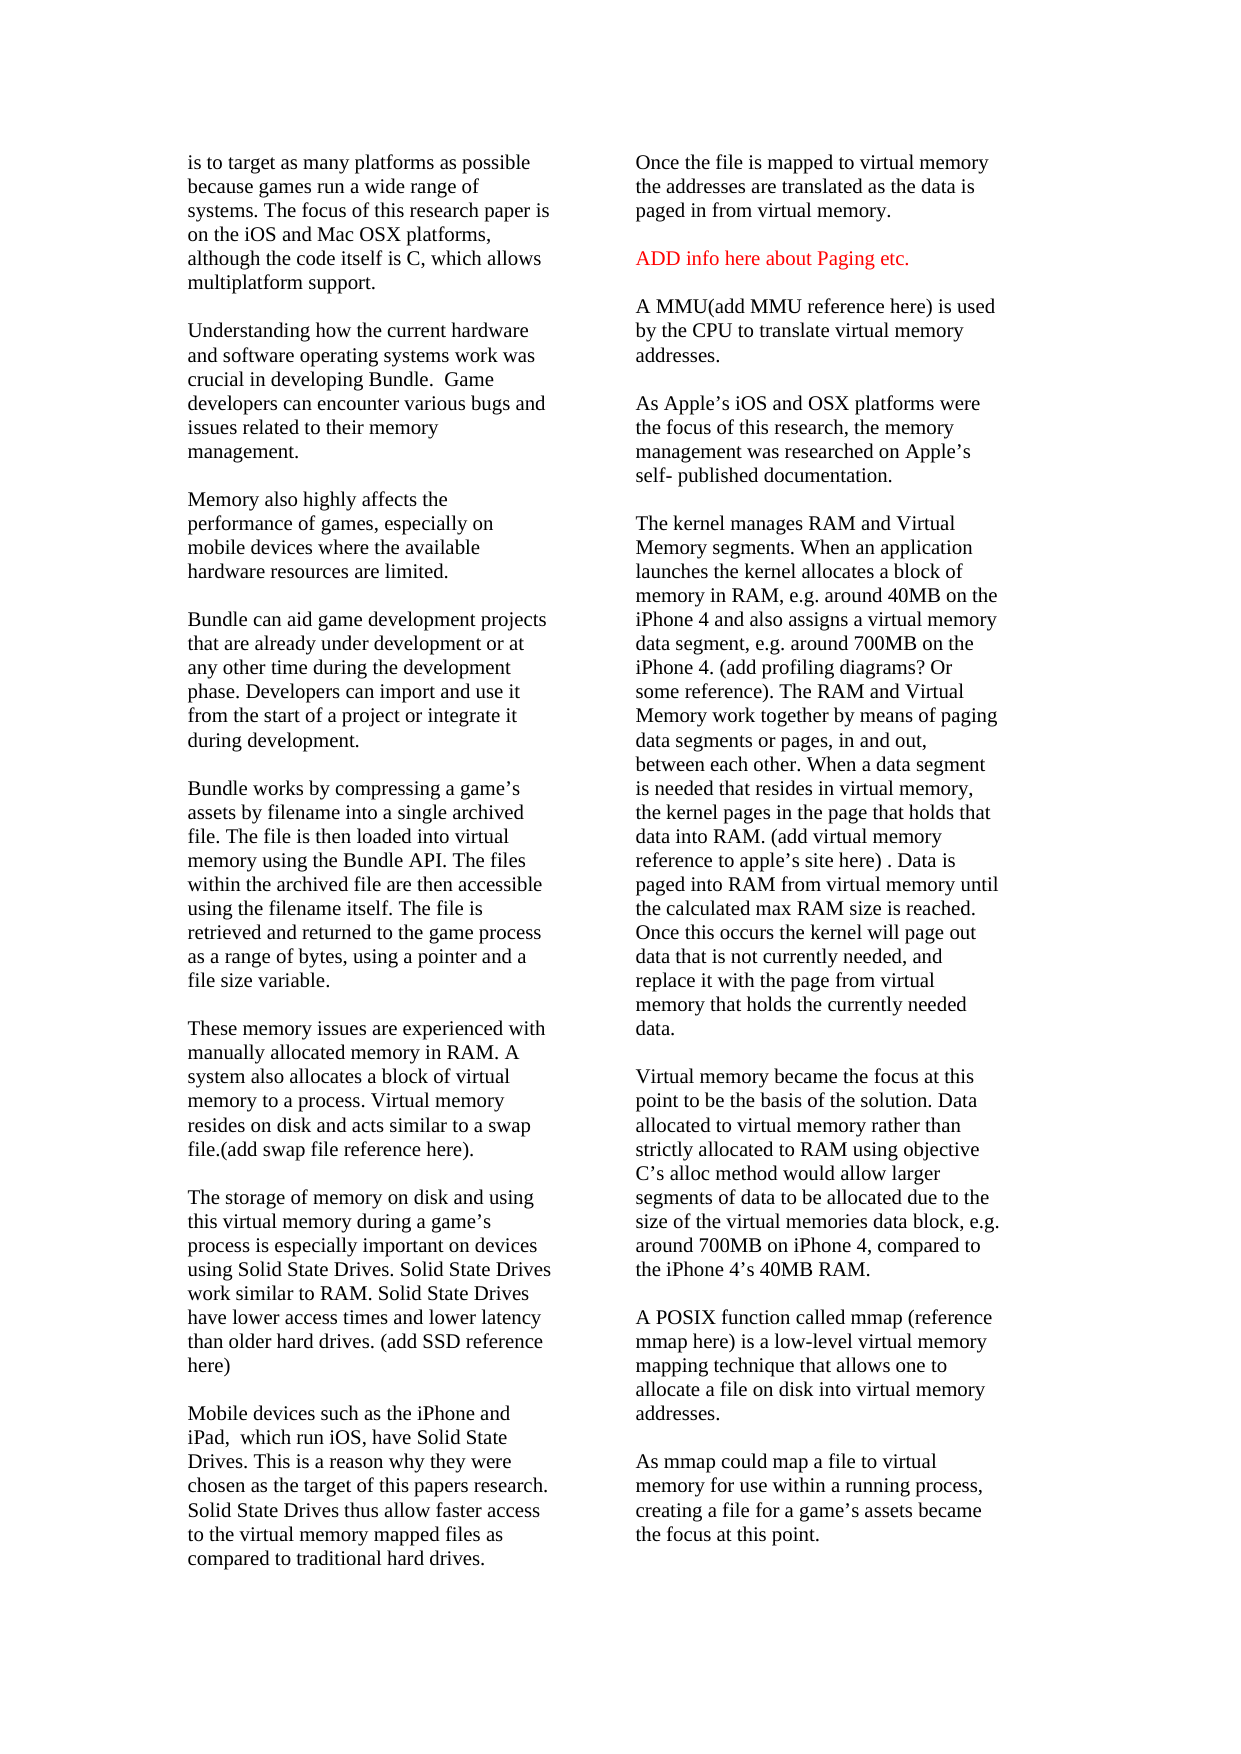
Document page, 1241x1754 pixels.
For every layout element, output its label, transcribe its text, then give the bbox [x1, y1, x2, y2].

text Virtual memory became the focus at this point to be the basis of the solution. Data allocated to virtual memory rather than strictly allocated to RAM using objective C’s alloc method would allow larger segments of data to be allocated due to the size of the virtual memories data block, e.g. around 700MB on iPhone 4, compared to the iPhone 4’s 40MB RAM. [635, 1064, 1001, 1281]
text A MMU(add MMU reference here) is used by the CPU to translate virtual memory addresses. [635, 294, 1001, 367]
text Once the file is mapped to virtual memory the addresses are translated as the data is paged in from virtual memory. [635, 150, 1001, 222]
text These memory issues are experienced with manually allocated memory in RAM. A system also allocates a block of virtual memory to a process. Virtual memory resides on disk and acts similar to a swap file.(add swap file reference here). [187, 1016, 553, 1161]
text As mmap could map a file to virtual memory for use within a running process, creating a file for a game’s assets became the focus at this point. [635, 1449, 1001, 1546]
text Mobile devices such as the iPhone and iPad, which run iOS, have Solid State Drives. This is a reason why they were chosen as the target of this papers research. Solid State Drives thus allow faster access to the virtual memory mapped files as compared to traditional hard drives. [187, 1401, 553, 1570]
text As Apple’s iOS and OSX platforms were the focus of this research, the memory management was researched on Apple’s self- published documentation. [635, 391, 1001, 487]
text Memory also highly affects the performance of games, especially on mobile devices where the available hardware resources are limited. [187, 487, 553, 583]
text The storage of memory on disk and using this virtual memory during a game’s process is especially important on devices using Solid State Drives. Solid State Drives work similar to RAM. Solid State Drives have lower access times and lower latency than older hard drives. (add SSD reference here) [187, 1185, 553, 1377]
text A POSIX function called mmap (reference mmap here) is a low-level virtual memory mapping technique that allows one to allocate a file on disk into virtual memory addresses. [635, 1305, 1001, 1425]
text Bundle works by compressing a game’s assets by filename into a single archived file. The file is then loaded into virtual memory using the Bundle API. The files within the archived file are then accessible using the filename itself. The file is retrieved and returned to the game process as a range of bytes, using a pointer and a file size variable. [187, 776, 553, 992]
text The kernel manages RAM and Virtual Memory segments. When an application launches the kernel allocates a block of memory in RAM, e.g. around 40MB on the iPhone 4 and also assigns a virtual memory data segment, e.g. around 700MB on the iPhone 4. (add profiling diagrams? Or some reference). The RAM and Virtual Memory work together by means of paging data segments or pages, in and out, between each other. When a data segment is needed that resides in virtual memory, the kernel pages in the page that holds that data into RAM. (add virtual memory reference to apple’s site here) . Data is paged into RAM from virtual memory until the calculated max RAM size is reached. Once this occurs the kernel will page out data that is not currently needed, and replace it with the page from virtual memory that holds the currently needed data. [635, 511, 1001, 1040]
text ADD info here about Paging etc. [635, 246, 1001, 270]
text Bundle can aid game development projects that are already under development or at any other time during the development phase. Developers can import and use it from the start of a project or integrate it during development. [187, 607, 553, 752]
